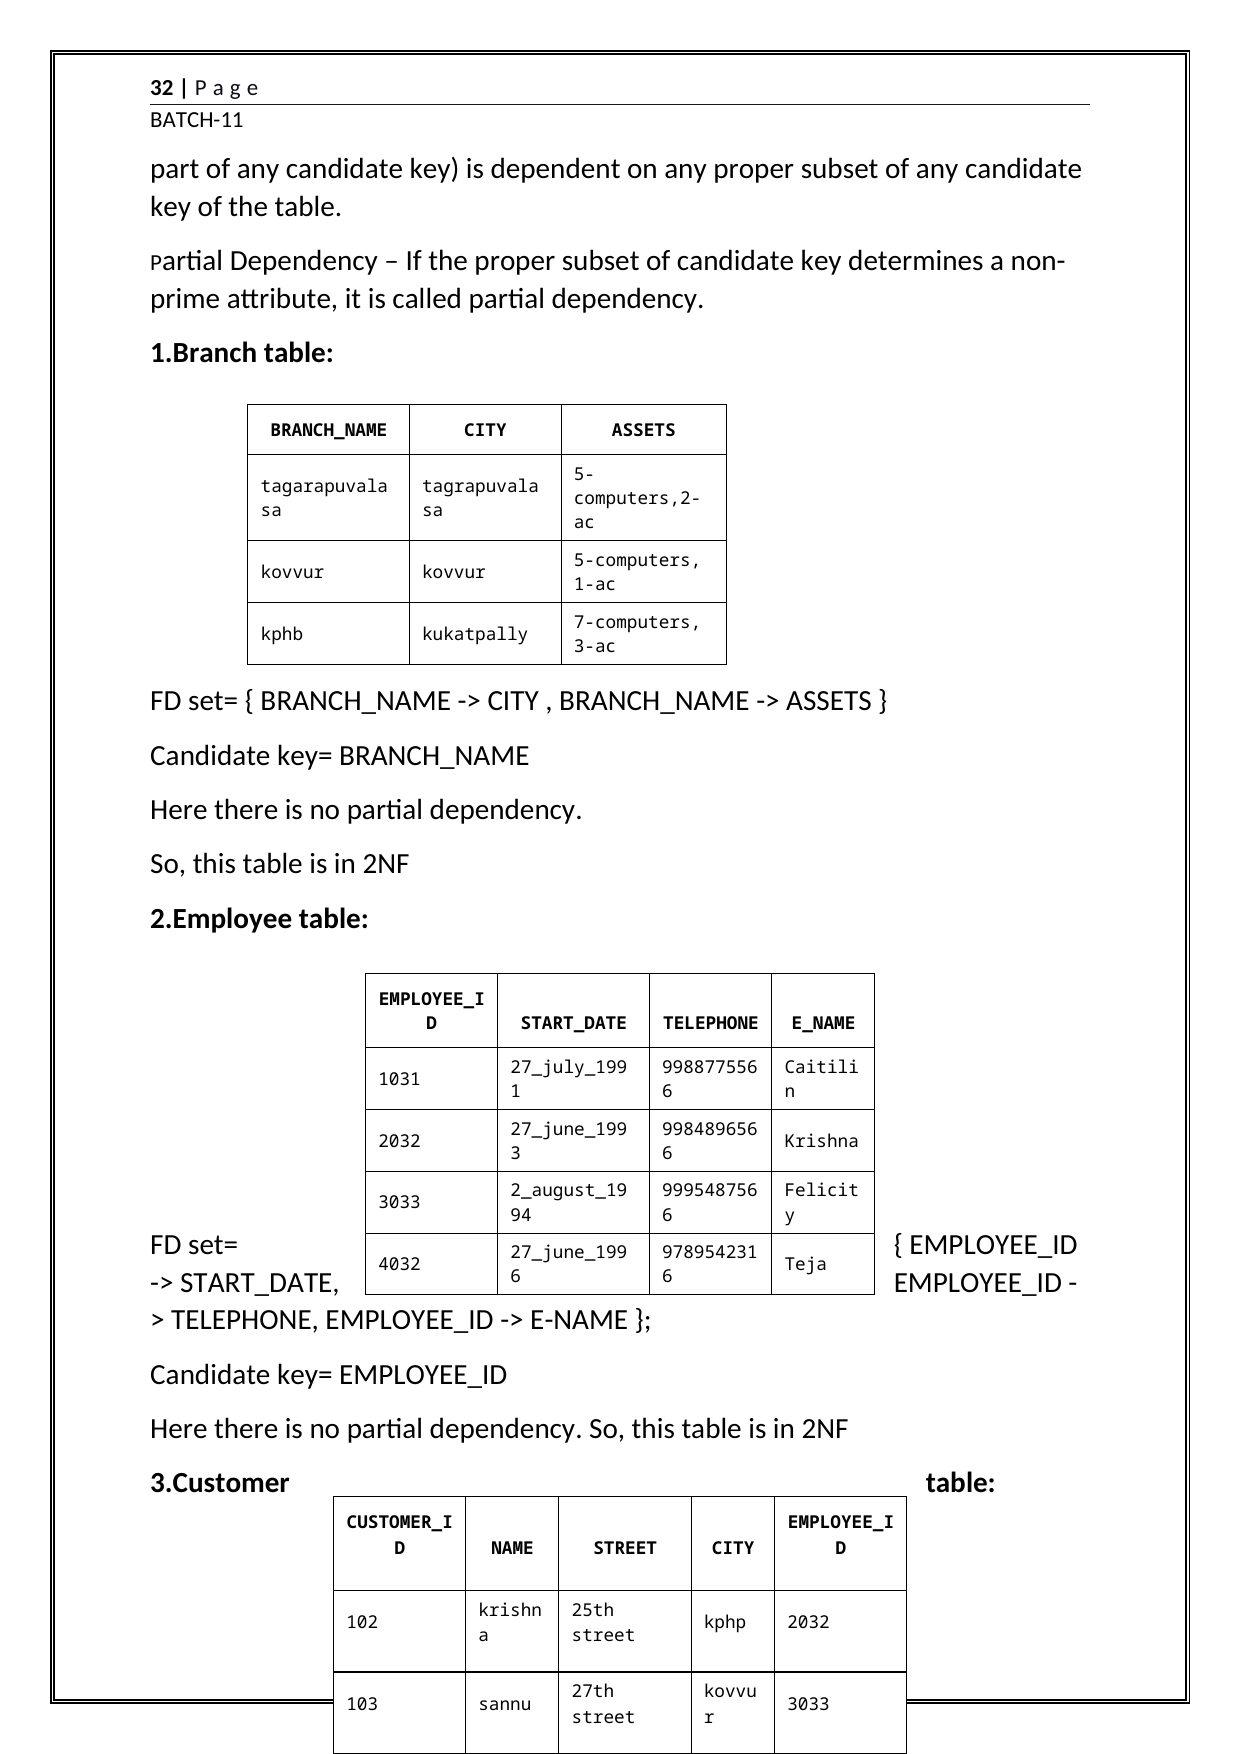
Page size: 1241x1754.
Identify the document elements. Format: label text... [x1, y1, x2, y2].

table_cell 1031 [366, 1048, 497, 1109]
table_cell 27_june_1996 [498, 1234, 649, 1294]
table_cell 27_july_1991 [498, 1048, 649, 1109]
table_cell 27th street [559, 1673, 691, 1753]
table_cell Felicity [772, 1172, 874, 1232]
table_header E_NAME [772, 974, 874, 1047]
table_header ASSETS [562, 405, 726, 454]
table_header START_DATE [498, 974, 649, 1047]
table_cell tagarapuvalasa [248, 455, 409, 540]
table_cell krishna [466, 1591, 558, 1671]
table_cell Krishna [772, 1110, 874, 1171]
table_cell kovvur [248, 541, 409, 602]
table_cell kovvur [410, 541, 561, 602]
text FD set= { BRANCH_NAME -> CITY , BRANCH_NAME -> ASSETS } [150, 682, 1090, 718]
table_header BRANCH_NAME [248, 405, 409, 454]
text 2.Employee table: [150, 900, 1090, 935]
text So, this table is in 2NF [150, 845, 1090, 881]
table_cell 9988775566 [650, 1048, 771, 1109]
text Partial Dependency – If the proper subset of candidate key determines a non-prime attribute, it is called partial dependency. [150, 242, 1090, 315]
table_cell 2032 [775, 1591, 906, 1671]
table_cell sannu [466, 1673, 558, 1753]
table_header CITY [692, 1497, 774, 1590]
text FD set= { EMPLOYEE_ID -> START_DATE, EMPLOYEE_ID -> TELEPHONE, EMPLOYEE_ID -> E-NAME }; [150, 1226, 1090, 1337]
table_cell 102 [334, 1591, 465, 1671]
table_header STREET [559, 1497, 691, 1590]
table_cell 9995487566 [650, 1172, 771, 1232]
table_header NAME [466, 1497, 558, 1590]
table_cell Teja [772, 1234, 874, 1294]
table_header TELEPHONE [650, 974, 771, 1047]
text Candidate key= BRANCH_NAME [150, 737, 1090, 772]
table_header CITY [410, 405, 561, 454]
table_cell kphb [248, 603, 409, 664]
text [150, 150, 1090, 223]
text Candidate key= EMPLOYEE_ID [150, 1356, 1090, 1391]
table_cell kukatpally [410, 603, 561, 664]
table_cell 103 [334, 1673, 465, 1753]
table_header EMPLOYEE_ID [775, 1497, 906, 1590]
text 3.Customer table: [150, 1464, 1090, 1500]
table_cell 9984896566 [650, 1110, 771, 1171]
table_header EMPLOYEE_ID [366, 974, 497, 1047]
table_header CUSTOMER_ID [334, 1497, 465, 1590]
table_cell 3033 [775, 1673, 906, 1753]
table_cell 4032 [366, 1234, 497, 1294]
table_cell 2_august_1994 [498, 1172, 649, 1232]
table_cell 3033 [366, 1172, 497, 1232]
table_cell tagrapuvalasa [410, 455, 561, 540]
table_cell 2032 [366, 1110, 497, 1171]
text Here there is no partial dependency. [150, 791, 1090, 827]
table_cell kphp [692, 1591, 774, 1671]
table_cell Caitilin [772, 1048, 874, 1109]
table_cell 5-computers, 1-ac [562, 541, 726, 602]
table_cell 5-computers,2-ac [562, 455, 726, 540]
table_cell 7-computers, 3-ac [562, 603, 726, 664]
table_cell 25th street [559, 1591, 691, 1671]
table_cell kovvur [692, 1673, 774, 1753]
text 1.Branch table: [150, 334, 1090, 370]
table_cell 9789542316 [650, 1234, 771, 1294]
table_cell 27_june_1993 [498, 1110, 649, 1171]
text Here there is no partial dependency. So, this table is in 2NF [150, 1410, 1090, 1446]
